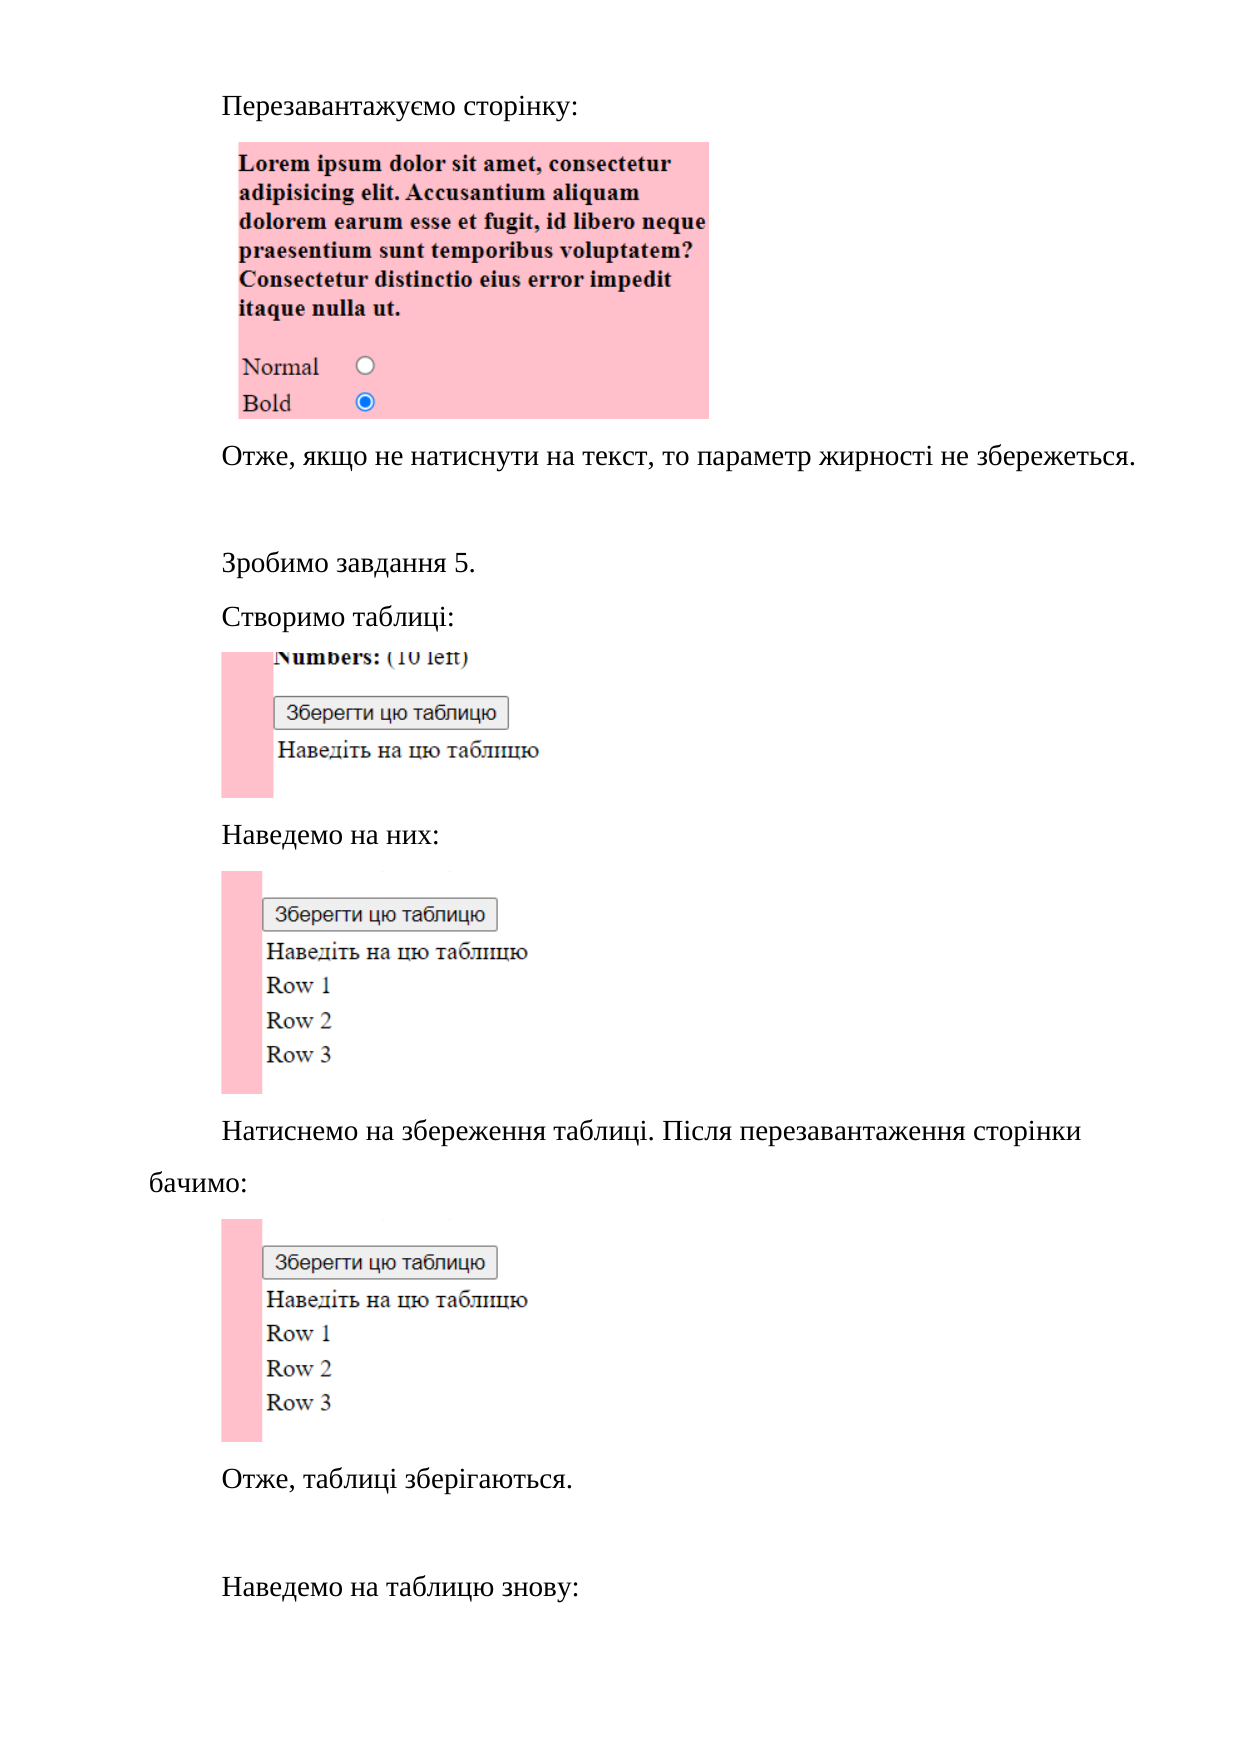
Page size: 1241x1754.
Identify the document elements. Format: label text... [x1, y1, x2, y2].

picture [221, 1219, 568, 1442]
text Перезавантажуємо сторінку: [149, 88, 1152, 122]
text Отже, якщо не натиснути на текст, то параметр жирності не збережеться. [149, 438, 1152, 472]
text Натиснемо на збереження таблиці. Після перезавантаження сторінки бачимо: [149, 1113, 1152, 1199]
text Зробимо завдання 5. [149, 545, 1152, 579]
text Створимо таблиці: [149, 599, 1152, 632]
text Наведемо на таблицю знову: [149, 1569, 1152, 1602]
text Наведемо на них: [149, 817, 1152, 851]
picture [221, 142, 709, 419]
text Отже, таблиці зберігаються. [149, 1462, 1152, 1495]
picture [221, 652, 593, 798]
picture [221, 871, 568, 1094]
